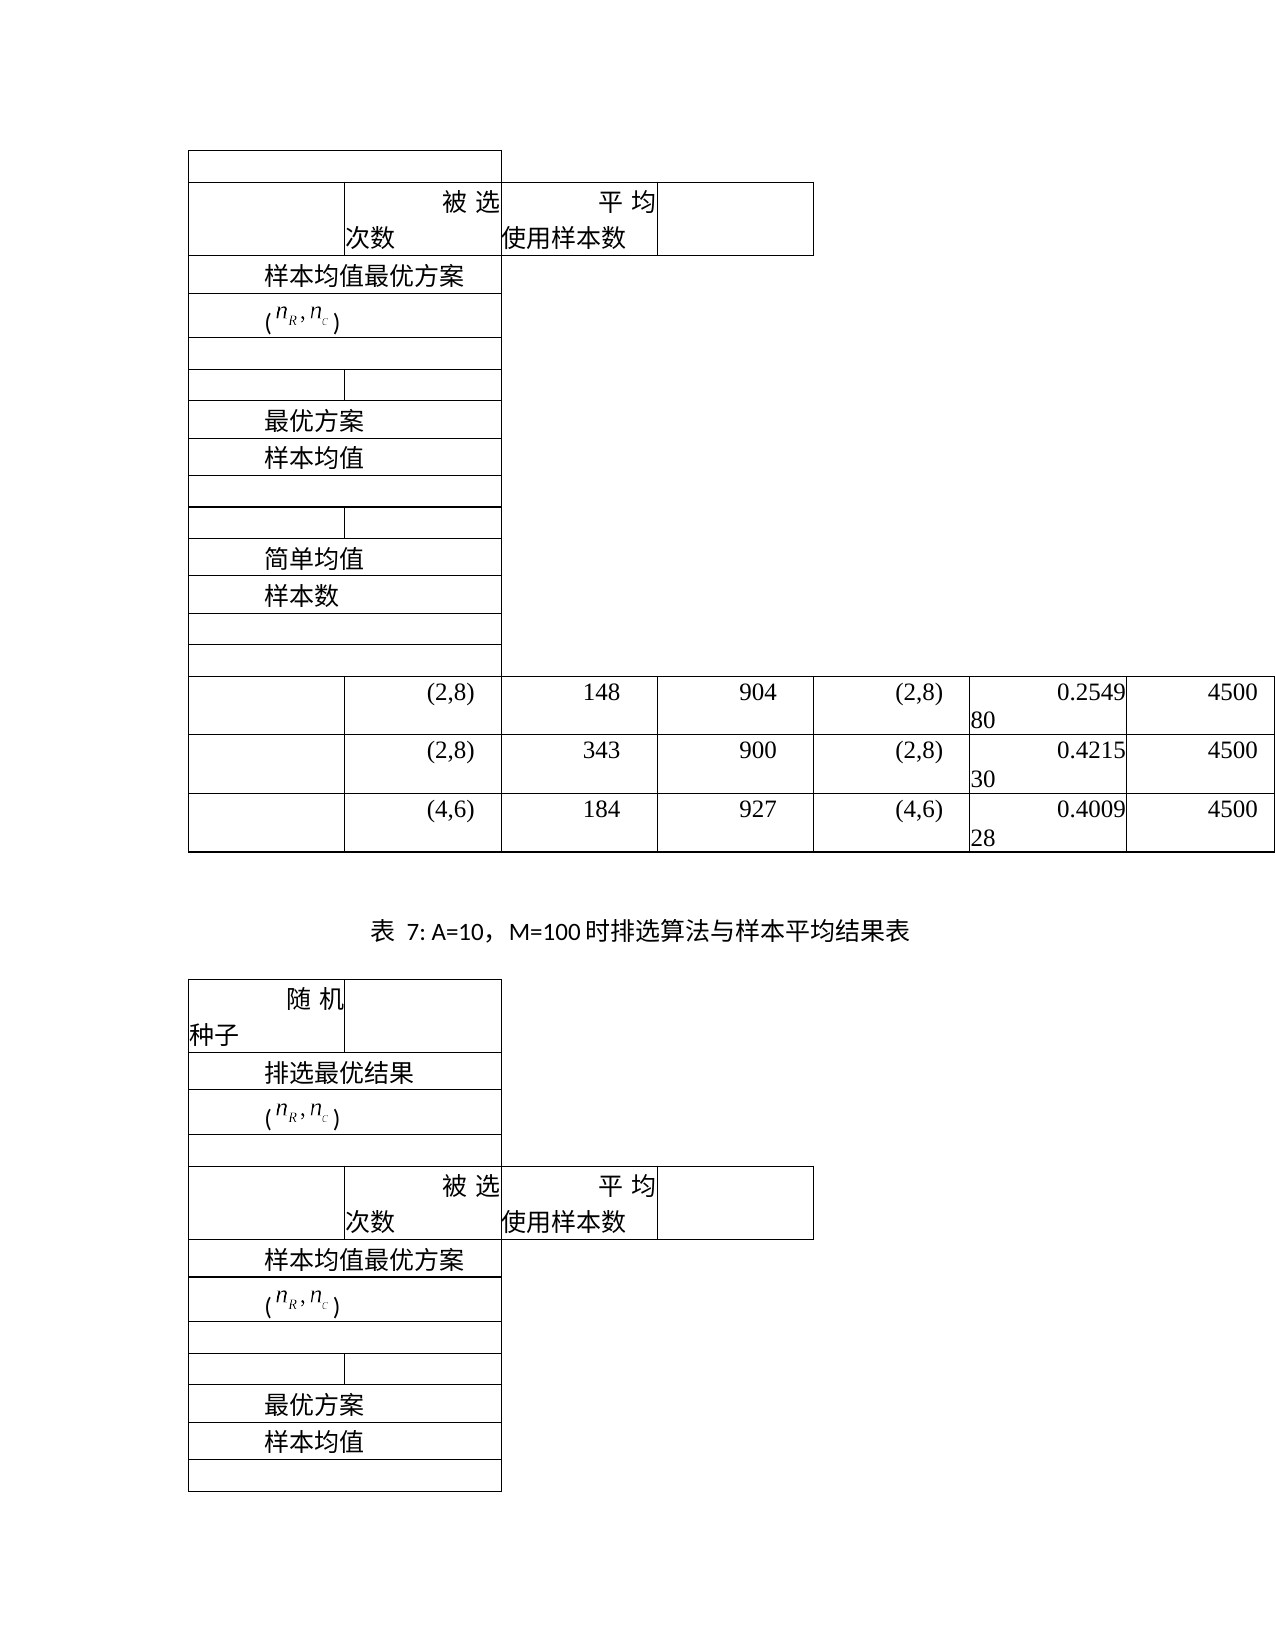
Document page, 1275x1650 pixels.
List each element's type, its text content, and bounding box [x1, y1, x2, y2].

table_cell (4,6) [345, 794, 501, 851]
table_cell [189, 1322, 501, 1353]
table_header [345, 980, 501, 1052]
table_cell 样本均值 [189, 1423, 501, 1459]
table_cell 4500 [1127, 794, 1274, 851]
table_cell [189, 1167, 344, 1239]
table_cell 927 [658, 794, 813, 851]
table_cell [189, 370, 344, 400]
table_cell [658, 1167, 813, 1239]
table_cell 900 [658, 735, 813, 793]
table_cell 排选最优结果 [189, 1053, 501, 1089]
table_cell 0.254980 [970, 677, 1126, 734]
table_cell [658, 183, 813, 255]
table_cell 被选次数 [345, 183, 501, 255]
table_cell 简单均值 [189, 539, 501, 575]
table_cell 样本数 [189, 576, 501, 613]
table_cell [189, 1135, 501, 1166]
table_cell () [189, 1278, 501, 1321]
table_cell [345, 1354, 501, 1384]
table_cell 样本均值 [189, 439, 501, 475]
table_cell (2,8) [345, 677, 501, 734]
table_cell 4500 [1127, 735, 1274, 793]
table_cell [189, 151, 501, 182]
table_cell 平均使用样本数 [502, 183, 657, 255]
table_cell (2,8) [345, 735, 501, 793]
table_cell 4500 [1127, 677, 1274, 734]
table_cell [345, 370, 501, 400]
table_cell [189, 677, 344, 734]
table_cell (2,8) [814, 677, 969, 734]
table_cell 最优方案 [189, 401, 501, 438]
table_cell [189, 735, 344, 793]
table_cell [189, 1460, 501, 1491]
table_cell 148 [502, 677, 657, 734]
table_cell [189, 183, 344, 255]
table_cell 343 [502, 735, 657, 793]
table_cell 184 [502, 794, 657, 851]
table_cell 0.421530 [970, 735, 1126, 793]
table_cell (2,8) [814, 735, 969, 793]
table_cell () [189, 1090, 501, 1134]
table_cell 0.400928 [970, 794, 1126, 851]
table_cell [189, 645, 501, 676]
table_cell 平均使用样本数 [502, 1167, 657, 1239]
table_cell [189, 338, 501, 369]
table_cell 样本均值最优方案 [189, 1240, 501, 1276]
table_cell 904 [658, 677, 813, 734]
table_cell [189, 1354, 344, 1384]
table_cell () [189, 294, 501, 337]
table_cell (4,6) [814, 794, 969, 851]
text 表 7: A=10，M=100时排选算法与样本平均结果表 [187, 912, 1087, 948]
table_cell 样本均值最优方案 [189, 256, 501, 292]
table_cell 最优方案 [189, 1385, 501, 1422]
table_cell [189, 794, 344, 851]
table_header 随机种子 [189, 980, 344, 1052]
table_cell 被选次数 [345, 1167, 501, 1239]
table_cell [189, 508, 344, 538]
table_cell [345, 508, 501, 538]
table_cell [189, 614, 501, 644]
table_cell [189, 476, 501, 506]
